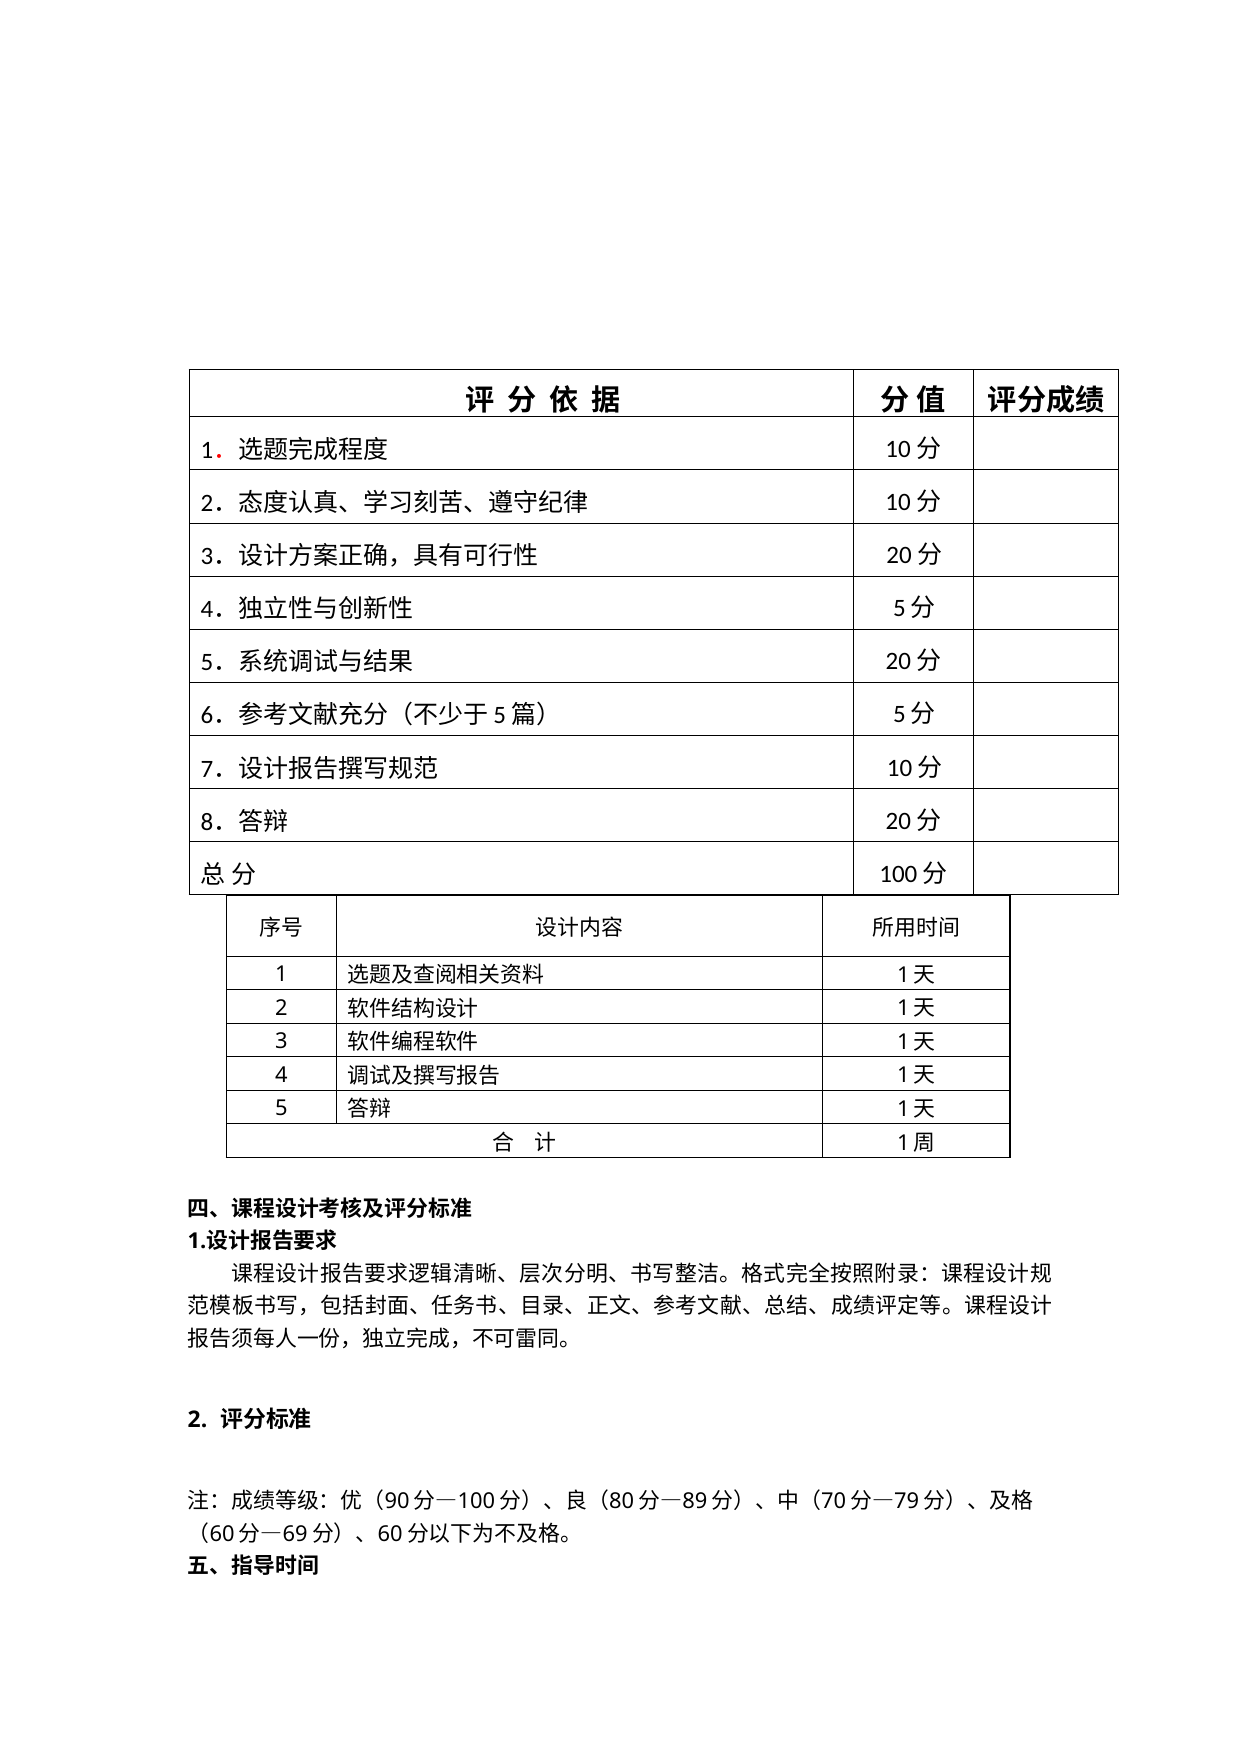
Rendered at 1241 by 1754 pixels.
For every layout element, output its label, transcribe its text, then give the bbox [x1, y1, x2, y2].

table_cell 5．系统调试与结果 [190, 630, 853, 682]
table_cell 10分 [854, 736, 973, 788]
table_cell [974, 736, 1118, 788]
list 评分标准 [187, 1385, 1053, 1450]
table_cell 20分 [854, 789, 973, 841]
table_cell 1天 [823, 1024, 1009, 1056]
text 四、课程设计考核及评分标准 [187, 1190, 1053, 1223]
table_cell 1天 [823, 1057, 1009, 1090]
table_cell 软件编程软件 [337, 1024, 822, 1056]
table_cell 总 分 [190, 842, 853, 894]
table_cell 答辩 [337, 1091, 822, 1123]
table_cell 2．态度认真、学习刻苦、遵守纪律 [190, 470, 853, 522]
table_header 分 值 [854, 370, 973, 416]
table_cell 合 计 [227, 1124, 822, 1157]
table_cell 20分 [854, 630, 973, 682]
table_cell [974, 789, 1118, 841]
table_cell 3 [227, 1024, 336, 1056]
table_cell 1天 [823, 990, 1009, 1023]
text 注：成绩等级：优（90分—100分）、良（80分—89分）、中（70分—79分）、及格（60分—69分）、60分以下为不及格。 [187, 1483, 1053, 1548]
table_cell 8．答辩 [190, 789, 853, 841]
table_cell 20 分 [854, 524, 973, 576]
text 课程设计报告要求逻辑清晰、层次分明、书写整洁。格式完全按照附录：课程设计规范模板书写，包括封面、任务书、目录、正文、参考文献、总结、成绩评定等。课程设计报告须每人一份，独立完成，不可雷同。 [187, 1255, 1053, 1353]
table_header 序号 [227, 896, 336, 956]
table_cell 5分 [854, 683, 973, 735]
table_cell 1周 [823, 1124, 1009, 1157]
table_header 评 分 依 据 [190, 370, 853, 416]
table_cell 6．参考文献充分（不少于5篇） [190, 683, 853, 735]
table_cell 100分 [854, 842, 973, 894]
table_cell 7．设计报告撰写规范 [190, 736, 853, 788]
table_cell 10 分 [854, 417, 973, 469]
table_header 设计内容 [337, 896, 822, 956]
table_cell 1 [227, 957, 336, 989]
table_cell [974, 683, 1118, 735]
text 1.设计报告要求 [187, 1223, 1053, 1255]
table_cell 1天 [823, 957, 1009, 989]
table_cell [974, 630, 1118, 682]
table_cell 1天 [823, 1091, 1009, 1123]
table_cell 4．独立性与创新性 [190, 577, 853, 629]
table_cell [974, 524, 1118, 576]
table_cell 4 [227, 1057, 336, 1090]
table_cell 2 [227, 990, 336, 1023]
table_header 评分成绩 [974, 370, 1118, 416]
table_cell 软件结构设计 [337, 990, 822, 1023]
table_cell [974, 842, 1118, 894]
table_cell 10 分 [854, 470, 973, 522]
table_cell 5 [227, 1091, 336, 1123]
table_cell 3．设计方案正确，具有可行性 [190, 524, 853, 576]
list 指导时间 [187, 1548, 1053, 1580]
table_cell [974, 417, 1118, 469]
table_cell [974, 470, 1118, 522]
table_cell 选题及查阅相关资料 [337, 957, 822, 989]
table_cell 5分 [854, 577, 973, 629]
table_header 所用时间 [823, 896, 1009, 956]
table_cell 调试及撰写报告 [337, 1057, 822, 1090]
table_cell [974, 577, 1118, 629]
table_cell 1．选题完成程度 [190, 417, 853, 469]
